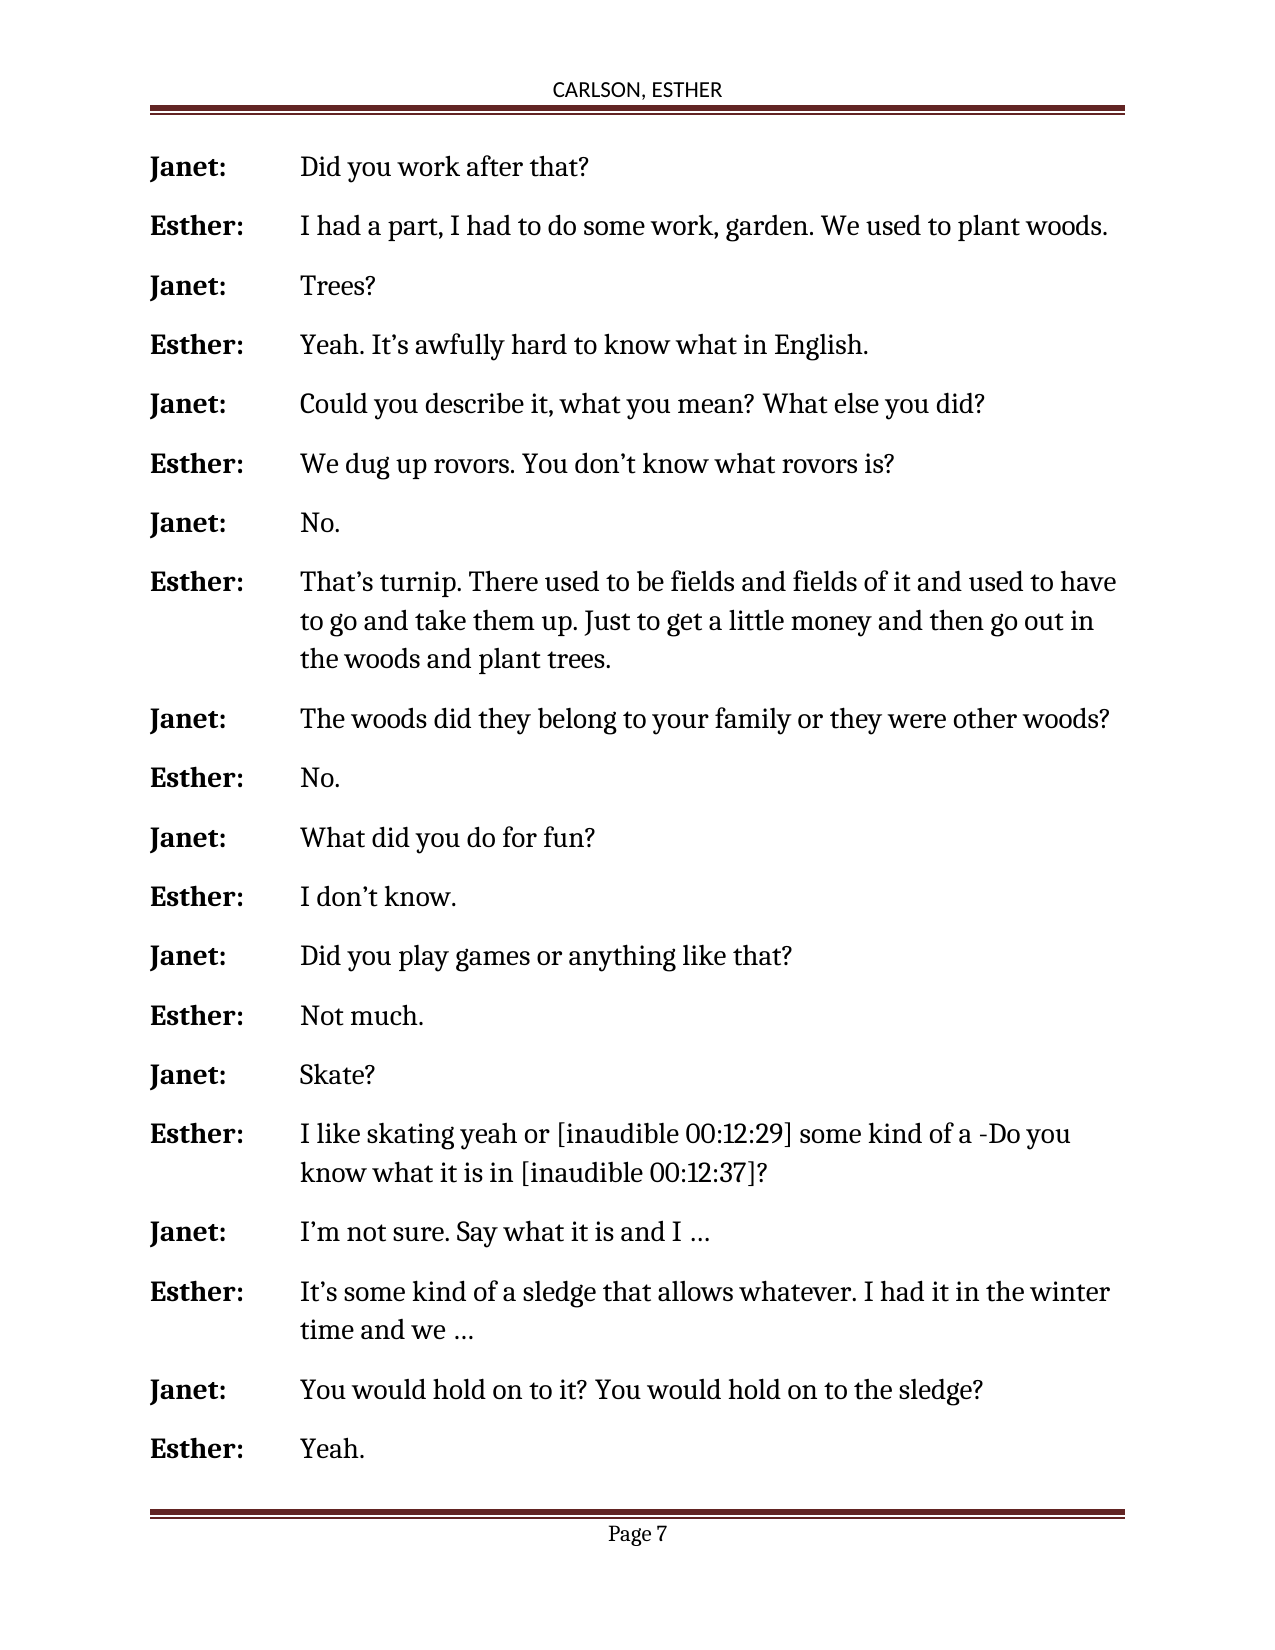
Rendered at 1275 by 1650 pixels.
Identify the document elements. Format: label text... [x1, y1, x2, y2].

text Janet: Skate? [150, 1058, 1125, 1092]
text Esther: That’s turnip. There used to be fields and fields of it and used to have to go and take them up. Just to get a little money and then go out in the woods and plant trees. [150, 566, 1125, 676]
text Esther: I like skating yeah or [inaudible 00:12:29] some kind of a -Do you know what it is in [inaudible 00:12:37]? [150, 1118, 1125, 1190]
text Janet: I’m not sure. Say what it is and I … [150, 1216, 1125, 1249]
text Janet: No. [150, 506, 1125, 540]
text Esther: Not much. [150, 999, 1125, 1032]
text Janet: Could you describe it, what you mean? What else you did? [150, 387, 1125, 421]
text Esther: No. [150, 761, 1125, 795]
text Janet: The woods did they belong to your family or they were other woods? [150, 702, 1125, 736]
text Janet: You would hold on to it? You would hold on to the sledge? [150, 1373, 1125, 1406]
text Janet: Did you work after that? [150, 150, 1125, 183]
text Esther: We dug up rovors. You don’t know what rovors is? [150, 447, 1125, 480]
text Esther: It’s some kind of a sledge that allows whatever. I had it in the winter time and we … [150, 1275, 1125, 1347]
text Esther: I had a part, I had to do some work, garden. We used to plant woods. [150, 209, 1125, 243]
text Esther: I don’t know. [150, 880, 1125, 914]
text Esther: Yeah. It’s awfully hard to know what in English. [150, 328, 1125, 362]
text Janet: Did you play games or anything like that? [150, 939, 1125, 973]
text Janet: What did you do for fun? [150, 821, 1125, 854]
text Esther: Yeah. [150, 1432, 1125, 1466]
text Janet: Trees? [150, 269, 1125, 302]
